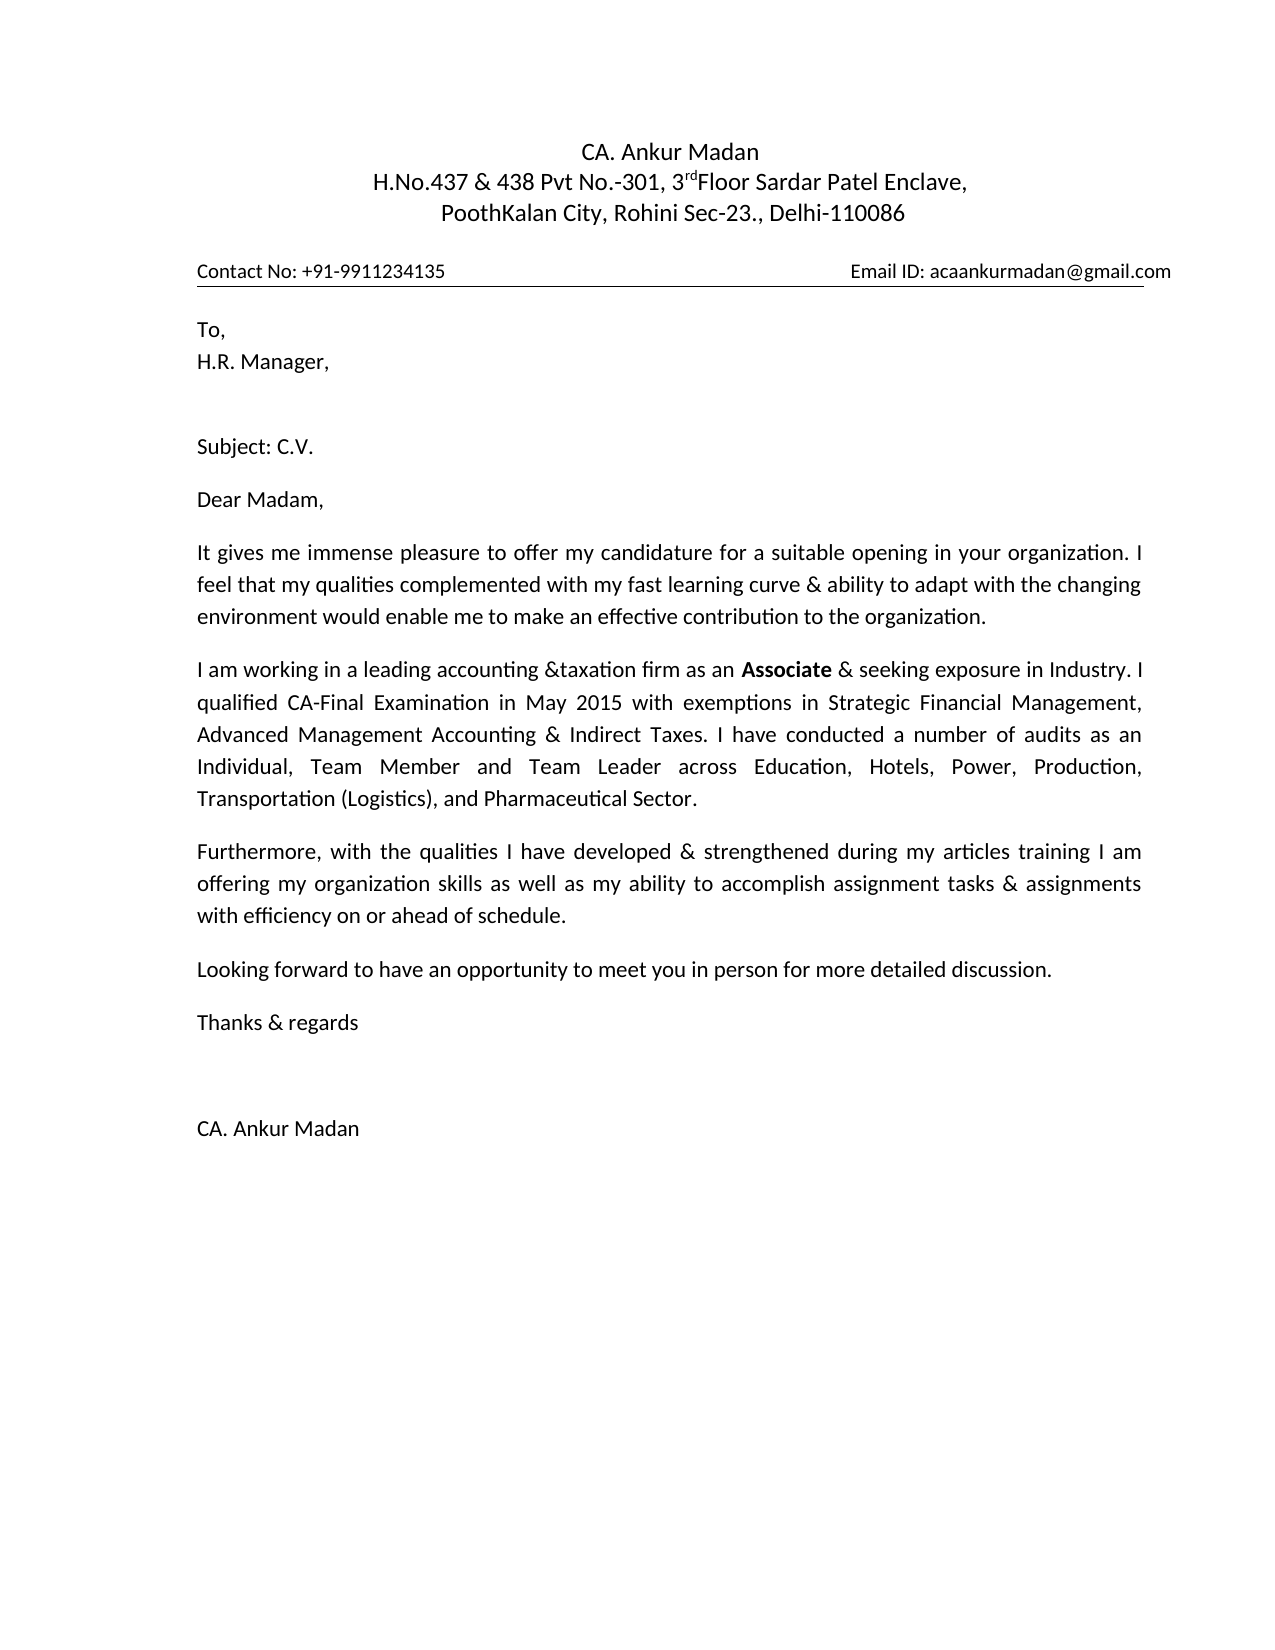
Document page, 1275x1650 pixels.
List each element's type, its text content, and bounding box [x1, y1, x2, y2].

text To, [197, 315, 1144, 343]
text H.No.437 & 438 Pvt No.-301, 3rdFloor Sardar Patel Enclave, [197, 167, 1144, 197]
text I am working in a leading accounting &taxation firm as an Associate & seeking exposure in Industry. I qualified CA-Final Examination in May 2015 with exemptions in Strategic Financial Management, Advanced Management Accounting & Indirect Taxes. I have conducted a number of audits as an Individual, Team Member and Team Leader across Education, Hotels, Power, Production, Transportation (Logistics), and Pharmaceutical Sector. [197, 656, 1144, 812]
text Dear Madam, [197, 485, 1144, 513]
text CA. Ankur Madan [197, 1114, 1144, 1142]
text Thanks & regards [197, 1008, 1144, 1036]
text Subject: C.V. [197, 432, 1144, 460]
text Looking forward to have an opportunity to meet you in person for more detailed discussion. [197, 955, 1144, 983]
text PoothKalan City, Rohini Sec-23., Delhi-110086 [197, 197, 1144, 228]
text Furthermore, with the qualities I have developed & strengthened during my articles training I am offering my organization skills as well as my ability to accomplish assignment tasks & assignments with efficiency on or ahead of schedule. [197, 837, 1144, 930]
text CA. Ankur Madan [197, 136, 1144, 167]
text Contact No: +91-9911234135 Email ID: acaankurmadan@gmail.com [197, 258, 1144, 286]
text It gives me immense pleasure to offer my candidature for a suitable opening in your organization. I feel that my qualities complemented with my fast learning curve & ability to adapt with the changing environment would enable me to make an effective contribution to the organization. [197, 538, 1144, 631]
text H.R. Manager, [197, 347, 1144, 375]
